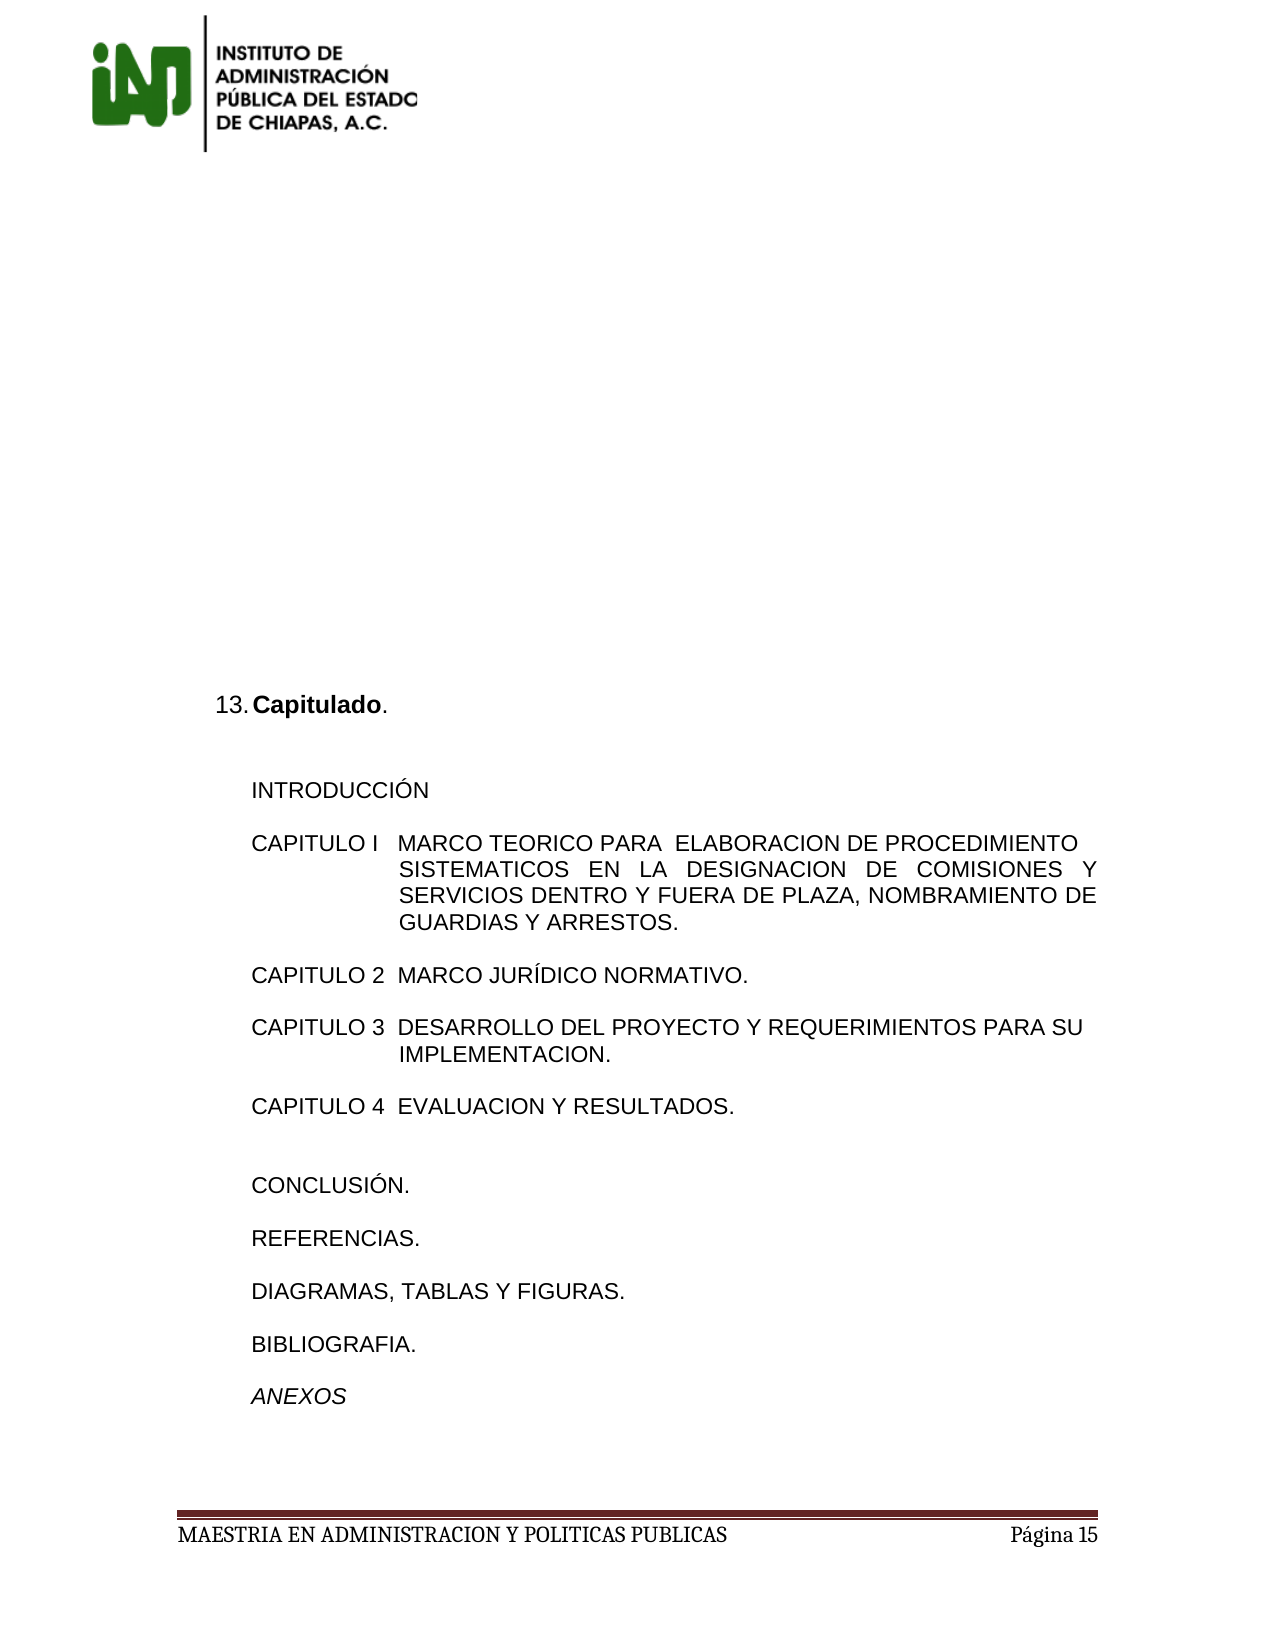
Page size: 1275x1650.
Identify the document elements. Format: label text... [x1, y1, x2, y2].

text CAPITULO I MARCO TEORICO PARA ELABORACION DE PROCEDIMIENTO [251, 830, 1098, 856]
text CAPITULO 2 MARCO JURÍDICO NORMATIVO. [177, 962, 1098, 988]
text DIAGRAMAS, TABLAS Y FIGURAS. [177, 1278, 1098, 1304]
text CAPITULO 4 EVALUACION Y RESULTADOS. [251, 1093, 1098, 1120]
text ANEXOS [177, 1383, 1098, 1409]
text SISTEMATICOS EN LA DESIGNACION DE COMISIONES Y SERVICIOS DENTRO Y FUERA DE PLAZA, NOMBRAMIENTO DE GUARDIAS Y ARRESTOS. [399, 856, 1098, 935]
text REFERENCIAS. [177, 1225, 1098, 1251]
picture [92, 15, 418, 153]
text CONCLUSIÓN. [177, 1172, 1098, 1199]
text INTRODUCCIÓN [177, 777, 1098, 803]
text CAPITULO 3 DESARROLLO DEL PROYECTO Y REQUERIMIENTOS PARA SU IMPLEMENTACION. [251, 1014, 1098, 1067]
text BIBLIOGRAFIA. [177, 1331, 1098, 1357]
list Capitulado. [215, 690, 1098, 719]
